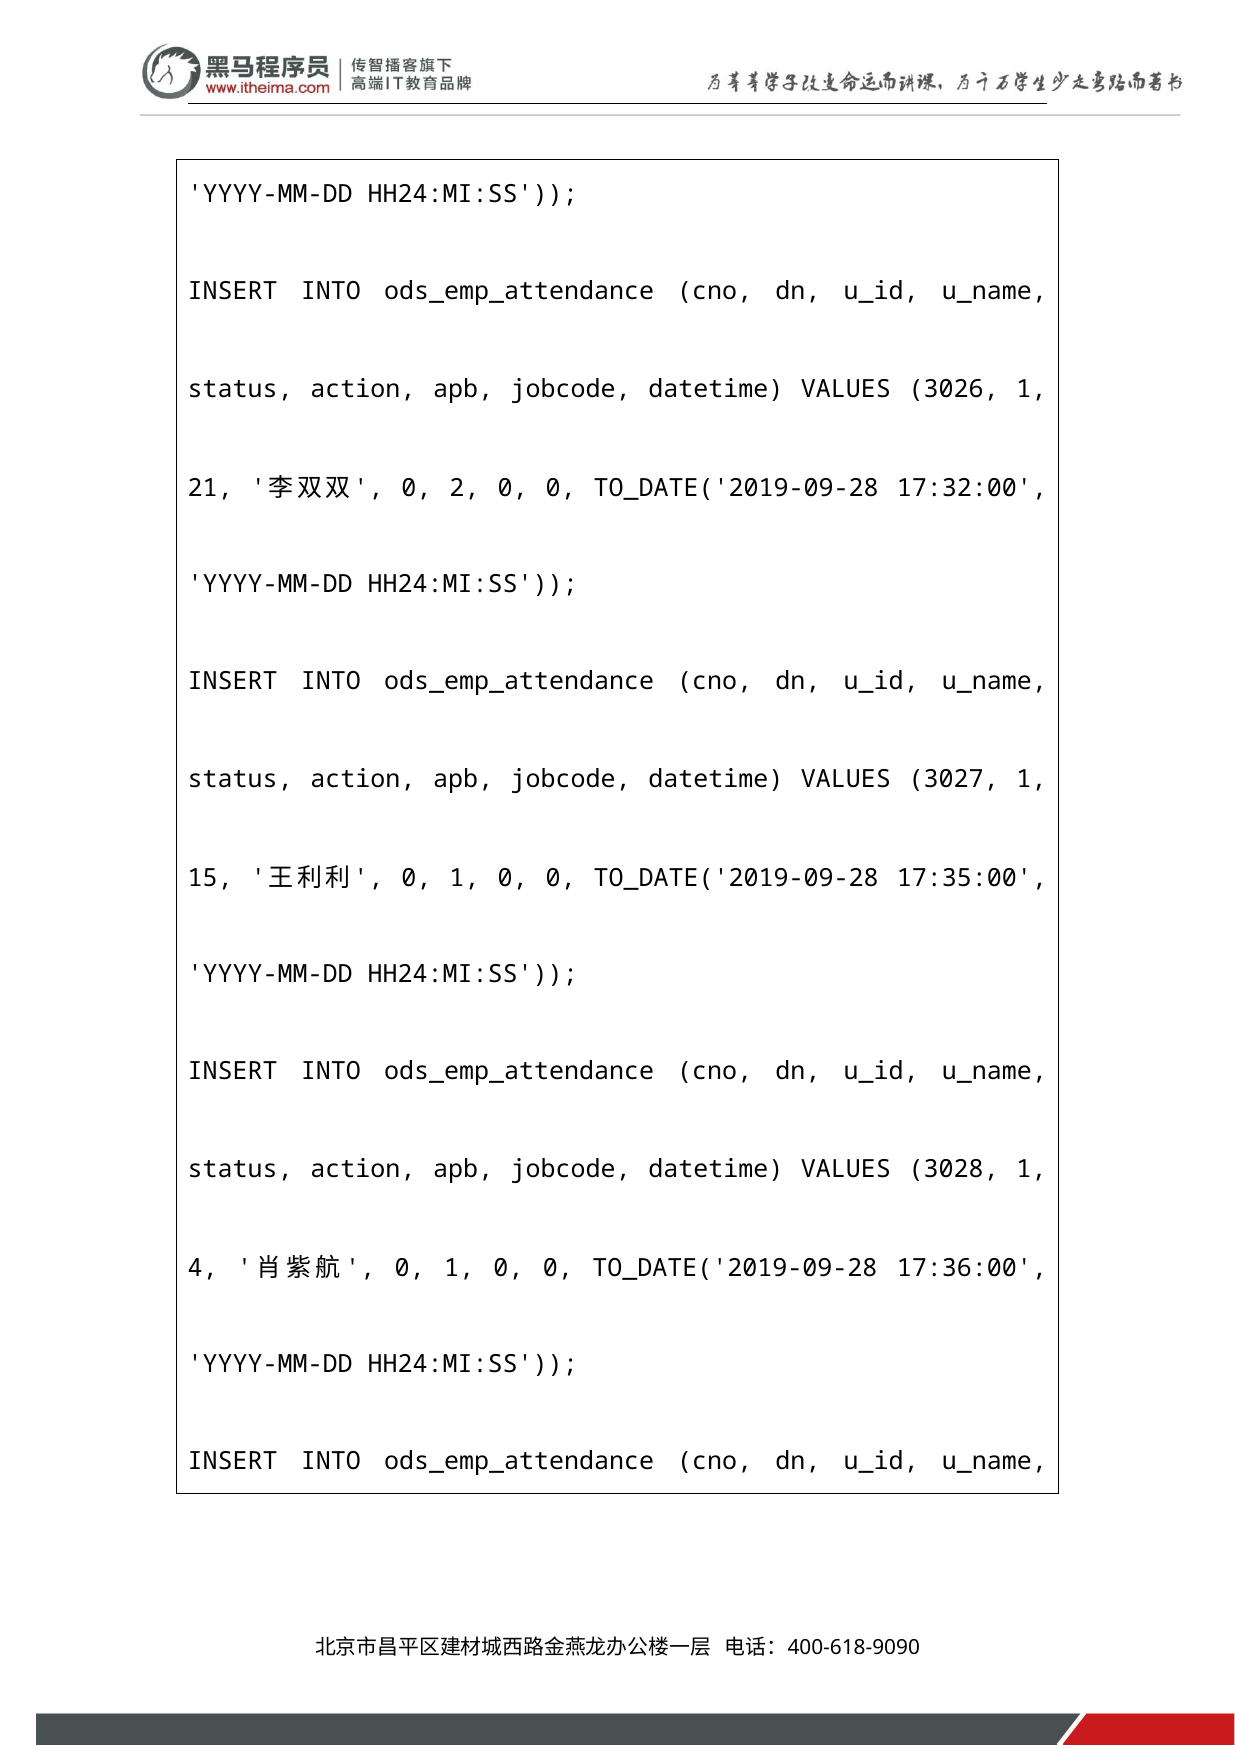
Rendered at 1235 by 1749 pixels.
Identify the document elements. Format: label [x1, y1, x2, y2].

picture [37, 0, 1235, 123]
picture [36, 1654, 1235, 1745]
table_header [177, 160, 1058, 1493]
